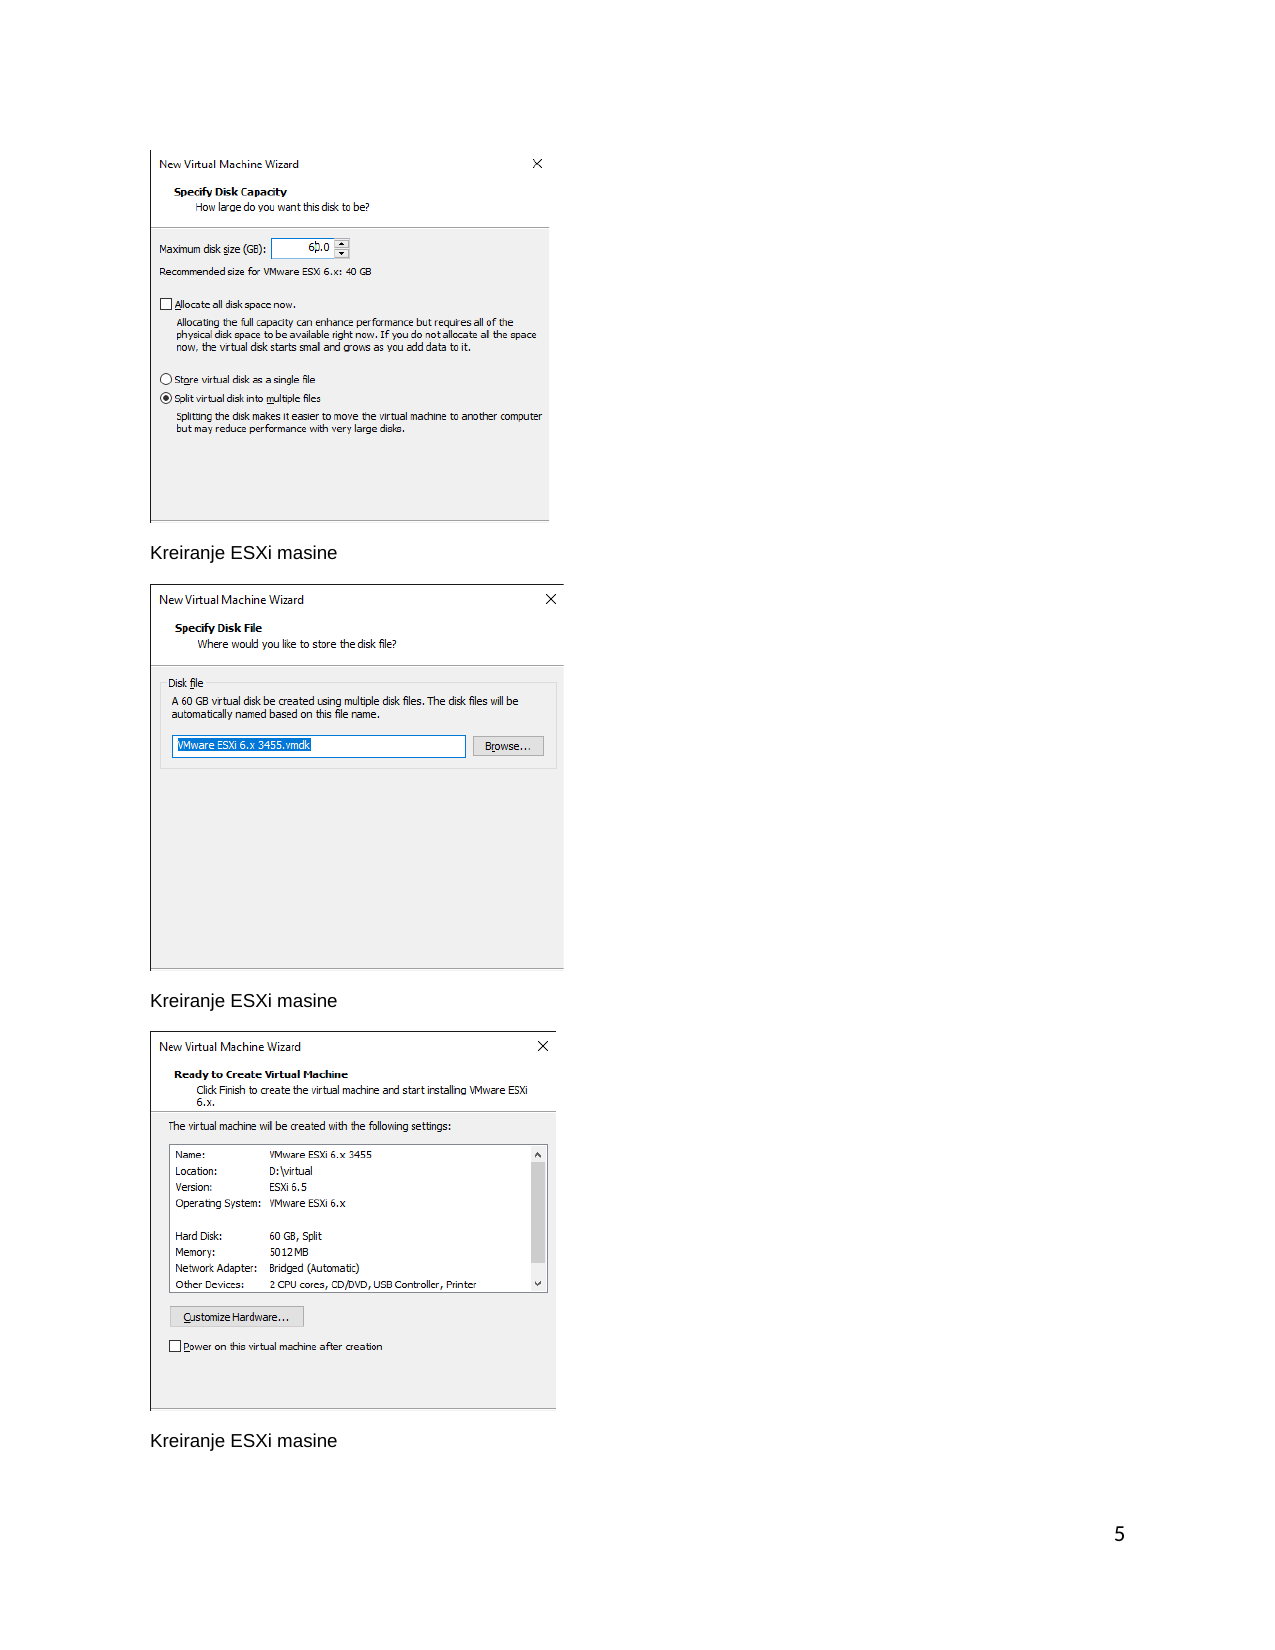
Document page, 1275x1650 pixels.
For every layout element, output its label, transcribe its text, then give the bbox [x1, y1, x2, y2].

picture [150, 150, 550, 523]
picture [150, 584, 564, 971]
text Kreiranje ESXi masine [150, 989, 1125, 1011]
text Kreiranje ESXi masine [150, 1430, 1125, 1451]
text Kreiranje ESXi masine [150, 542, 1125, 563]
picture [150, 1031, 556, 1411]
